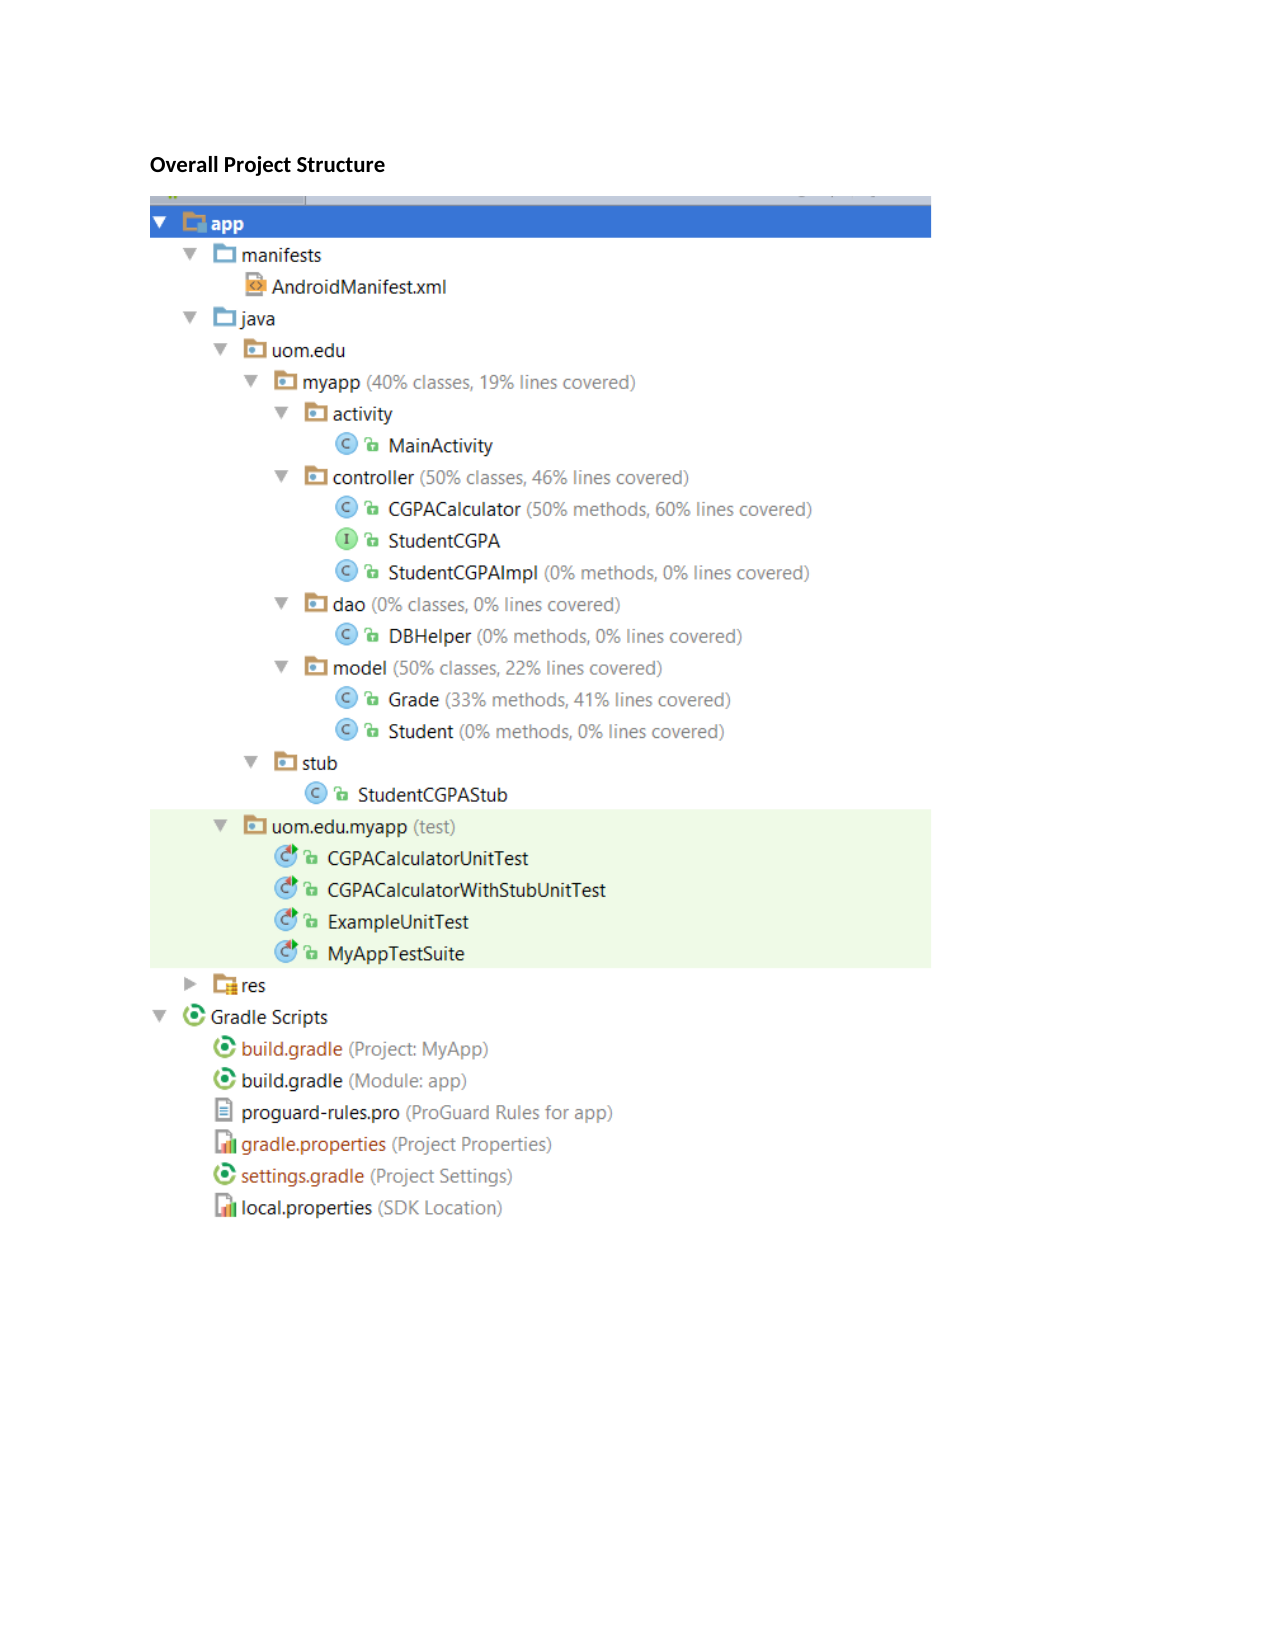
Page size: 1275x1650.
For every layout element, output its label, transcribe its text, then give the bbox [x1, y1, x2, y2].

picture [150, 196, 932, 1259]
text Overall Project Structure [150, 150, 1125, 178]
